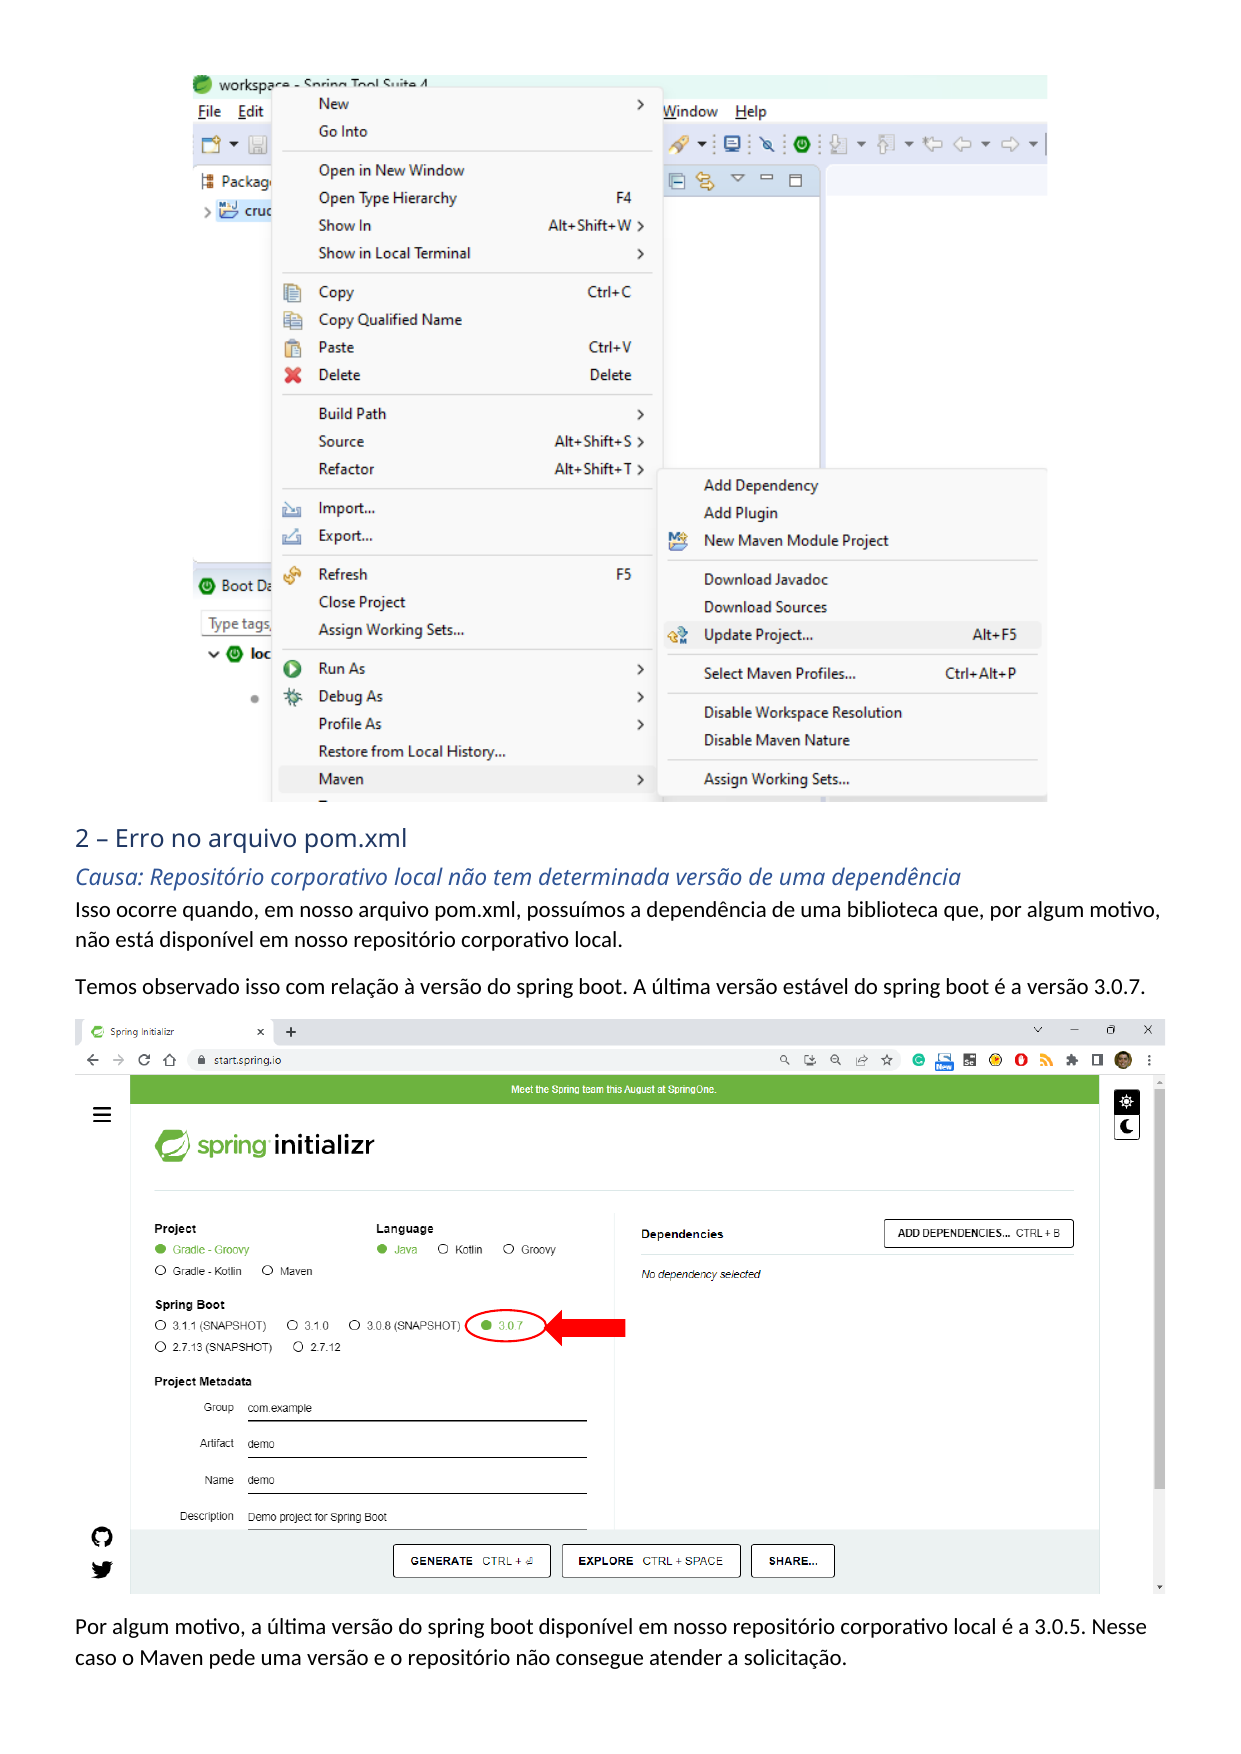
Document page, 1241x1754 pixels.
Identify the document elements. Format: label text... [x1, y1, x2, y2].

text Isso ocorre quando, em nosso arquivo pom.xml, possuímos a dependência de uma biblioteca que, por algum motivo, não está disponível em nosso repositório corporativo local. [75, 895, 1165, 953]
picture [192, 75, 1048, 802]
text Por algum motivo, a última versão do spring boot disponível em nosso repositório corporativo local é a 3.0.5. Nesse caso o Maven pede uma versão e o repositório não consegue atender a solicitação. [75, 1612, 1165, 1671]
subtitle Causa: Repositório corporativo local não tem determinada versão de uma dependência [75, 861, 1165, 893]
text Temos observado isso com relação à versão do spring boot. A última versão estável do spring boot é a versão 3.0.7. [75, 972, 1165, 1000]
subtitle 2 – Erro no arquivo pom.xml [75, 820, 1165, 854]
picture [75, 1019, 1166, 1594]
